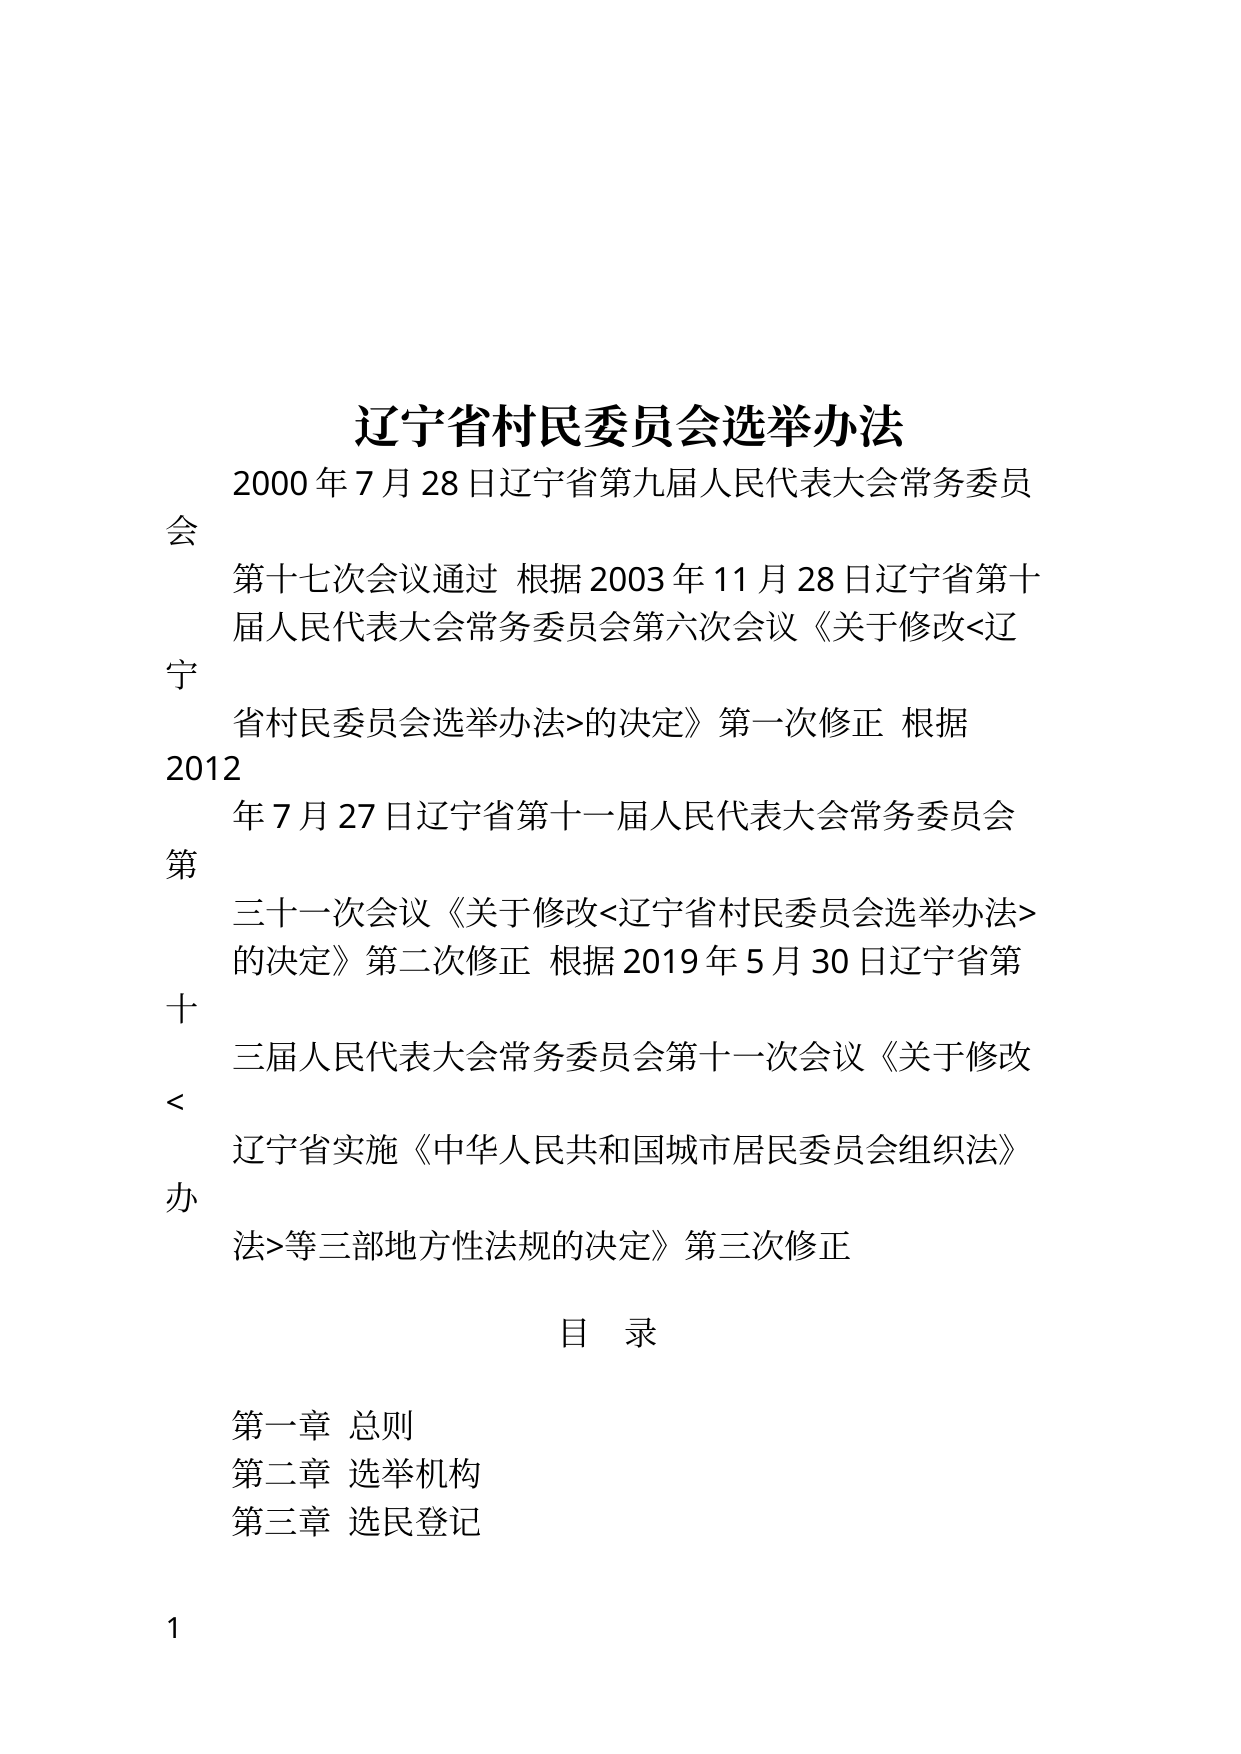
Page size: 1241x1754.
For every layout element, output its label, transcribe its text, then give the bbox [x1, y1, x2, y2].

text 2000年7月28日辽宁省第九届人民代表大会常务委员会 [165, 457, 1049, 553]
text 届人民代表大会常务委员会第六次会议《关于修改<辽宁 [165, 601, 1049, 697]
text 第十七次会议通过 根据2003年11月28日辽宁省第十 [165, 553, 1049, 601]
list 选民登记 [231, 1496, 1049, 1544]
text 三十一次会议《关于修改<辽宁省村民委员会选举办法> [165, 887, 1049, 935]
list 总则 [231, 1401, 1049, 1448]
text 辽宁省村民委员会选举办法 [165, 391, 1093, 457]
list 选举机构 [231, 1448, 1049, 1496]
text 的决定》第二次修正 根据2019年5月30日辽宁省第十 [165, 935, 1049, 1031]
text 年7月27日辽宁省第十一届人民代表大会常务委员会第 [165, 791, 1049, 887]
text 目 录 [165, 1307, 1049, 1355]
text 三届人民代表大会常务委员会第十一次会议《关于修改< [165, 1031, 1049, 1124]
text 省村民委员会选举办法>的决定》第一次修正 根据2012 [165, 697, 1049, 791]
text 辽宁省实施《中华人民共和国城市居民委员会组织法》办 [165, 1124, 1049, 1220]
text 法>等三部地方性法规的决定》第三次修正 [165, 1220, 1049, 1307]
